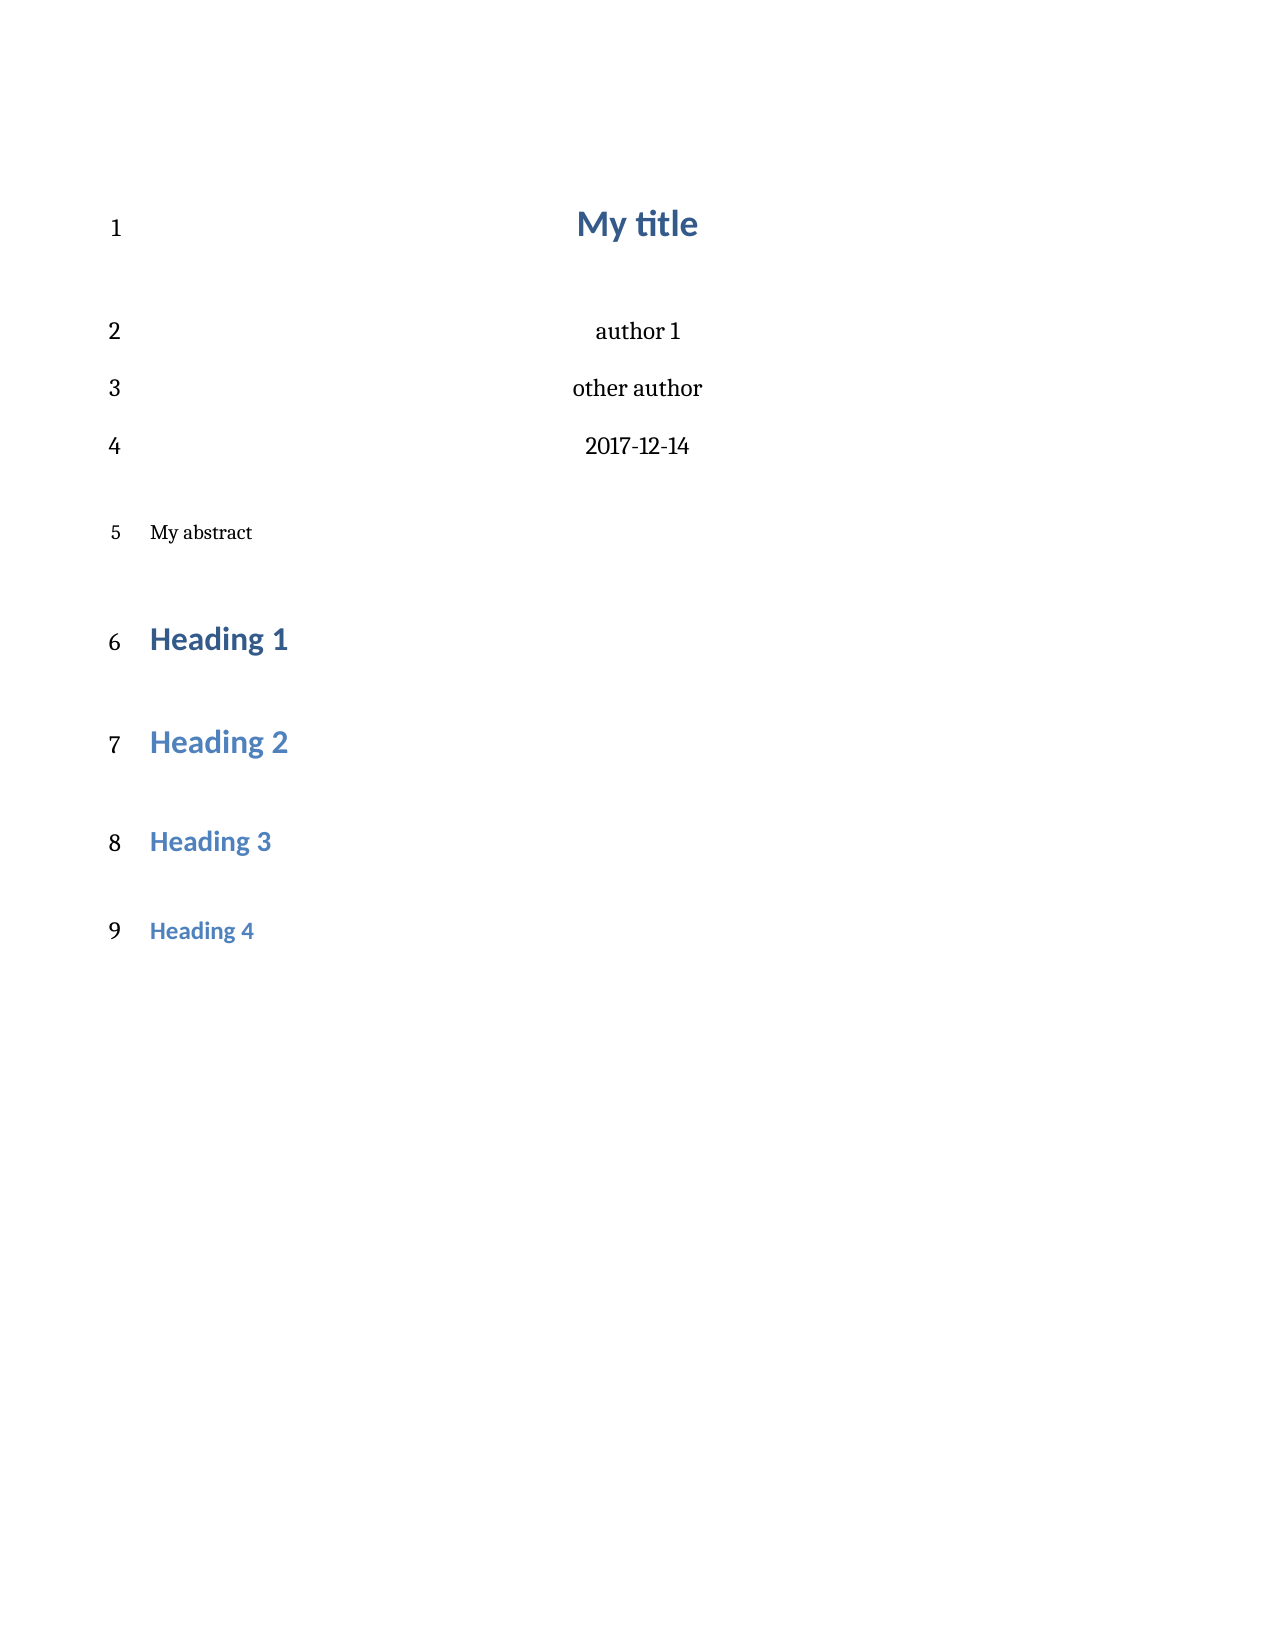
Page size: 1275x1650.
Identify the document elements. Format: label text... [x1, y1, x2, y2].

subtitle Heading 4 [150, 915, 1125, 946]
text My abstract [150, 520, 1125, 544]
subtitle Heading 2 [150, 721, 1125, 761]
text other author [150, 374, 1125, 403]
subtitle Heading 3 [150, 823, 1125, 858]
title My title [150, 200, 1125, 246]
subtitle Heading 1 [150, 618, 1125, 659]
text 2017-12-14 [150, 432, 1125, 460]
text author 1 [150, 317, 1125, 345]
